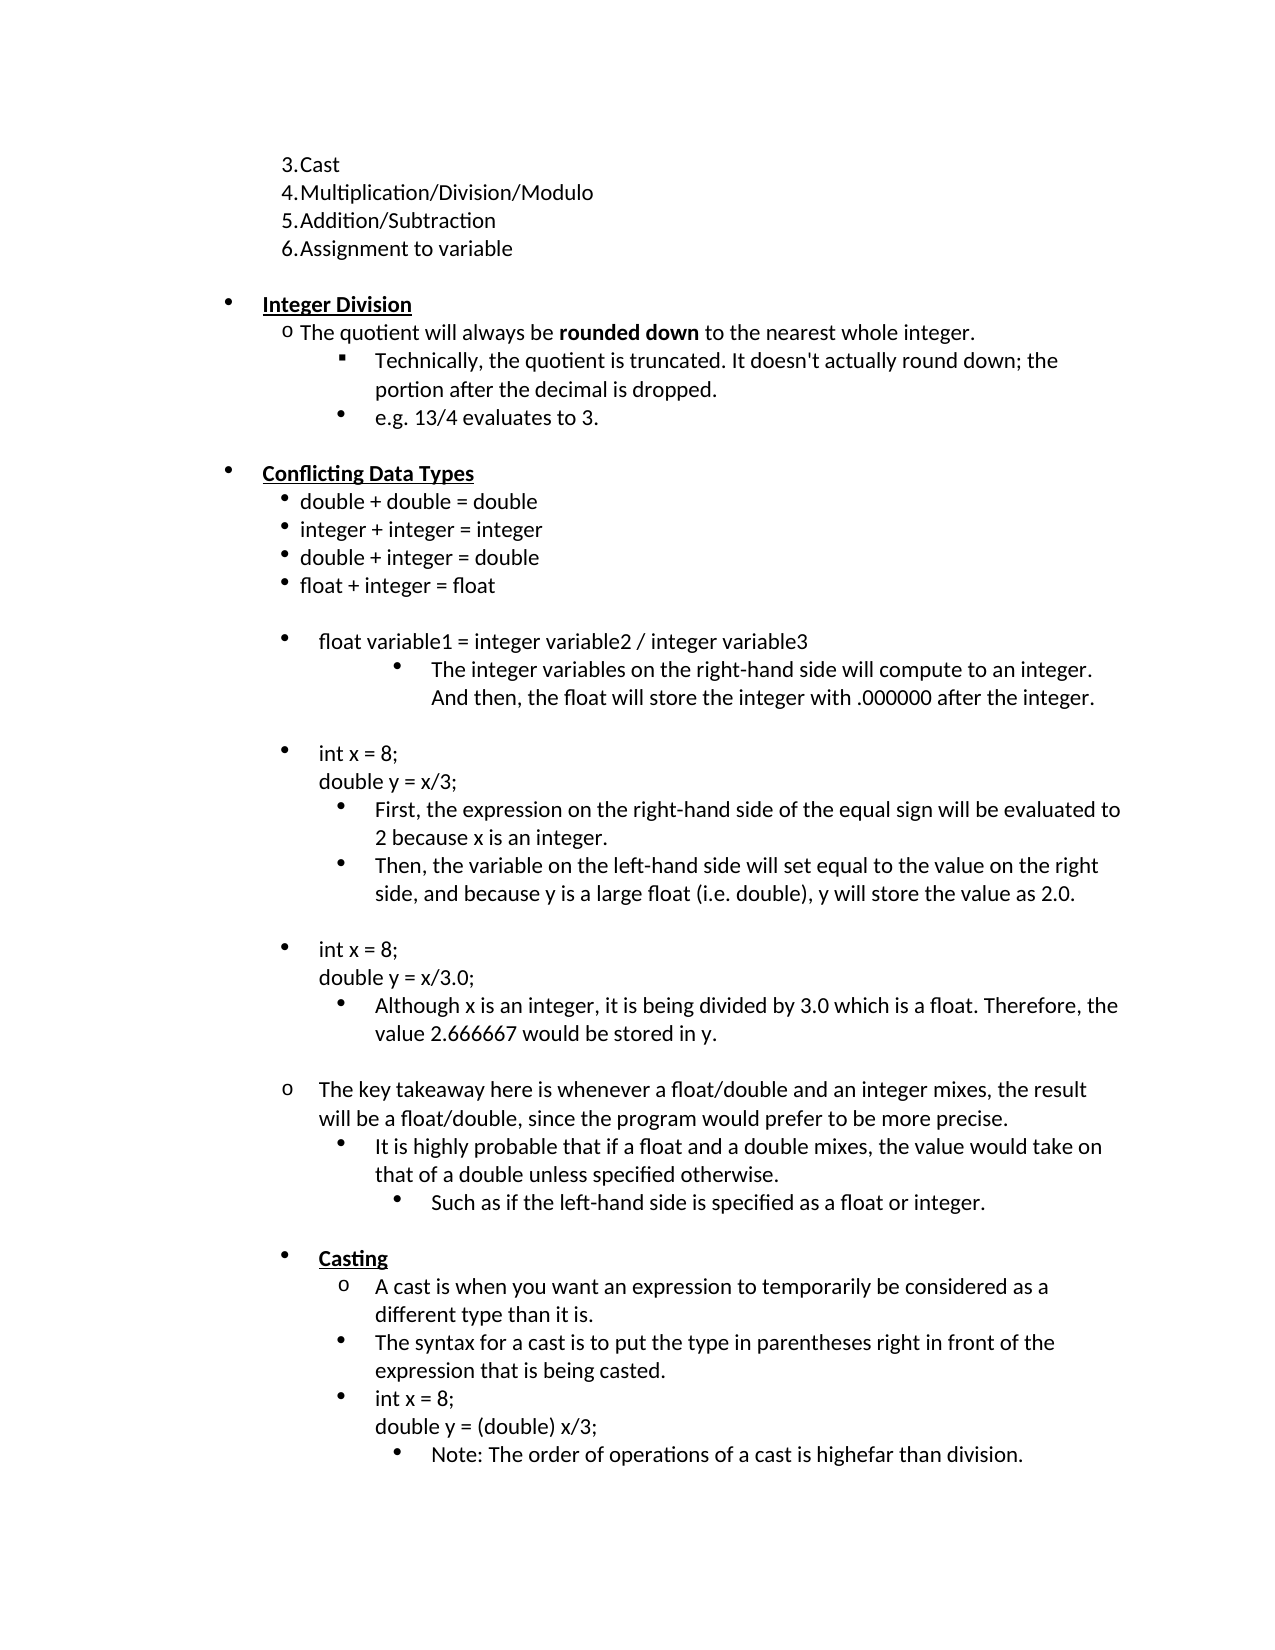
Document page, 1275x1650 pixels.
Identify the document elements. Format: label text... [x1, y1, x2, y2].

text double y = x/3.0; [319, 963, 1125, 991]
list float + integer = float [281, 571, 1125, 599]
list double + integer = double [281, 543, 1125, 571]
list float variable1 = integer variable2 / integer variable3 [281, 627, 1125, 655]
list A cast is when you want an expression to temporarily be considered as a different type than it is. [337, 1272, 1125, 1328]
list Technically, the quotient is truncated. It doesn't actually round down; the portion after the decimal is dropped. [337, 347, 1125, 403]
list double + double = double [281, 487, 1125, 515]
list The key takeaway here is whenever a float/double and an integer mixes, the result will be a float/double, since the program would prefer to be more precise. [281, 1075, 1125, 1132]
text double y = (double) x/3; [375, 1412, 1125, 1441]
list The quotient will always be rounded down to the nearest whole integer. [281, 318, 1125, 347]
text double y = x/3; [319, 767, 1125, 795]
list Such as if the left-hand side is specified as a float or integer. [394, 1188, 1125, 1216]
list int x = 8; [281, 935, 1125, 963]
list Note: The order of operations of a cast is highefar than division. [394, 1441, 1125, 1468]
list Although x is an integer, it is being divided by 3.0 which is a float. Therefore, the value 2.666667 would be stored in y. [337, 991, 1125, 1047]
list e.g. 13/4 evaluates to 3. [337, 403, 1125, 431]
list Cast [281, 150, 1125, 178]
list First, the expression on the right-hand side of the equal sign will be evaluated to 2 because x is an integer. [337, 795, 1125, 851]
list Addition/Subtraction [281, 206, 1125, 234]
list Multiplication/Division/Modulo [281, 178, 1125, 206]
list Casting [281, 1244, 1125, 1272]
list The syntax for a cast is to put the type in parentheses right in front of the expression that is being casted. [337, 1328, 1125, 1384]
list Then, the variable on the left-hand side will set equal to the value on the right side, and because y is a large float (i.e. double), y will store the value as 2.0. [337, 851, 1125, 907]
list Integer Division [225, 290, 1125, 318]
list integer + integer = integer [281, 515, 1125, 543]
list Conflicting Data Types [225, 459, 1125, 487]
list It is highly probable that if a float and a double mixes, the value would take on that of a double unless specified otherwise. [337, 1132, 1125, 1188]
list The integer variables on the right-hand side will compute to an integer. And then, the float will store the integer with .000000 after the integer. [394, 655, 1125, 711]
list int x = 8; [337, 1384, 1125, 1412]
list int x = 8; [281, 739, 1125, 767]
list Assignment to variable [281, 234, 1125, 262]
